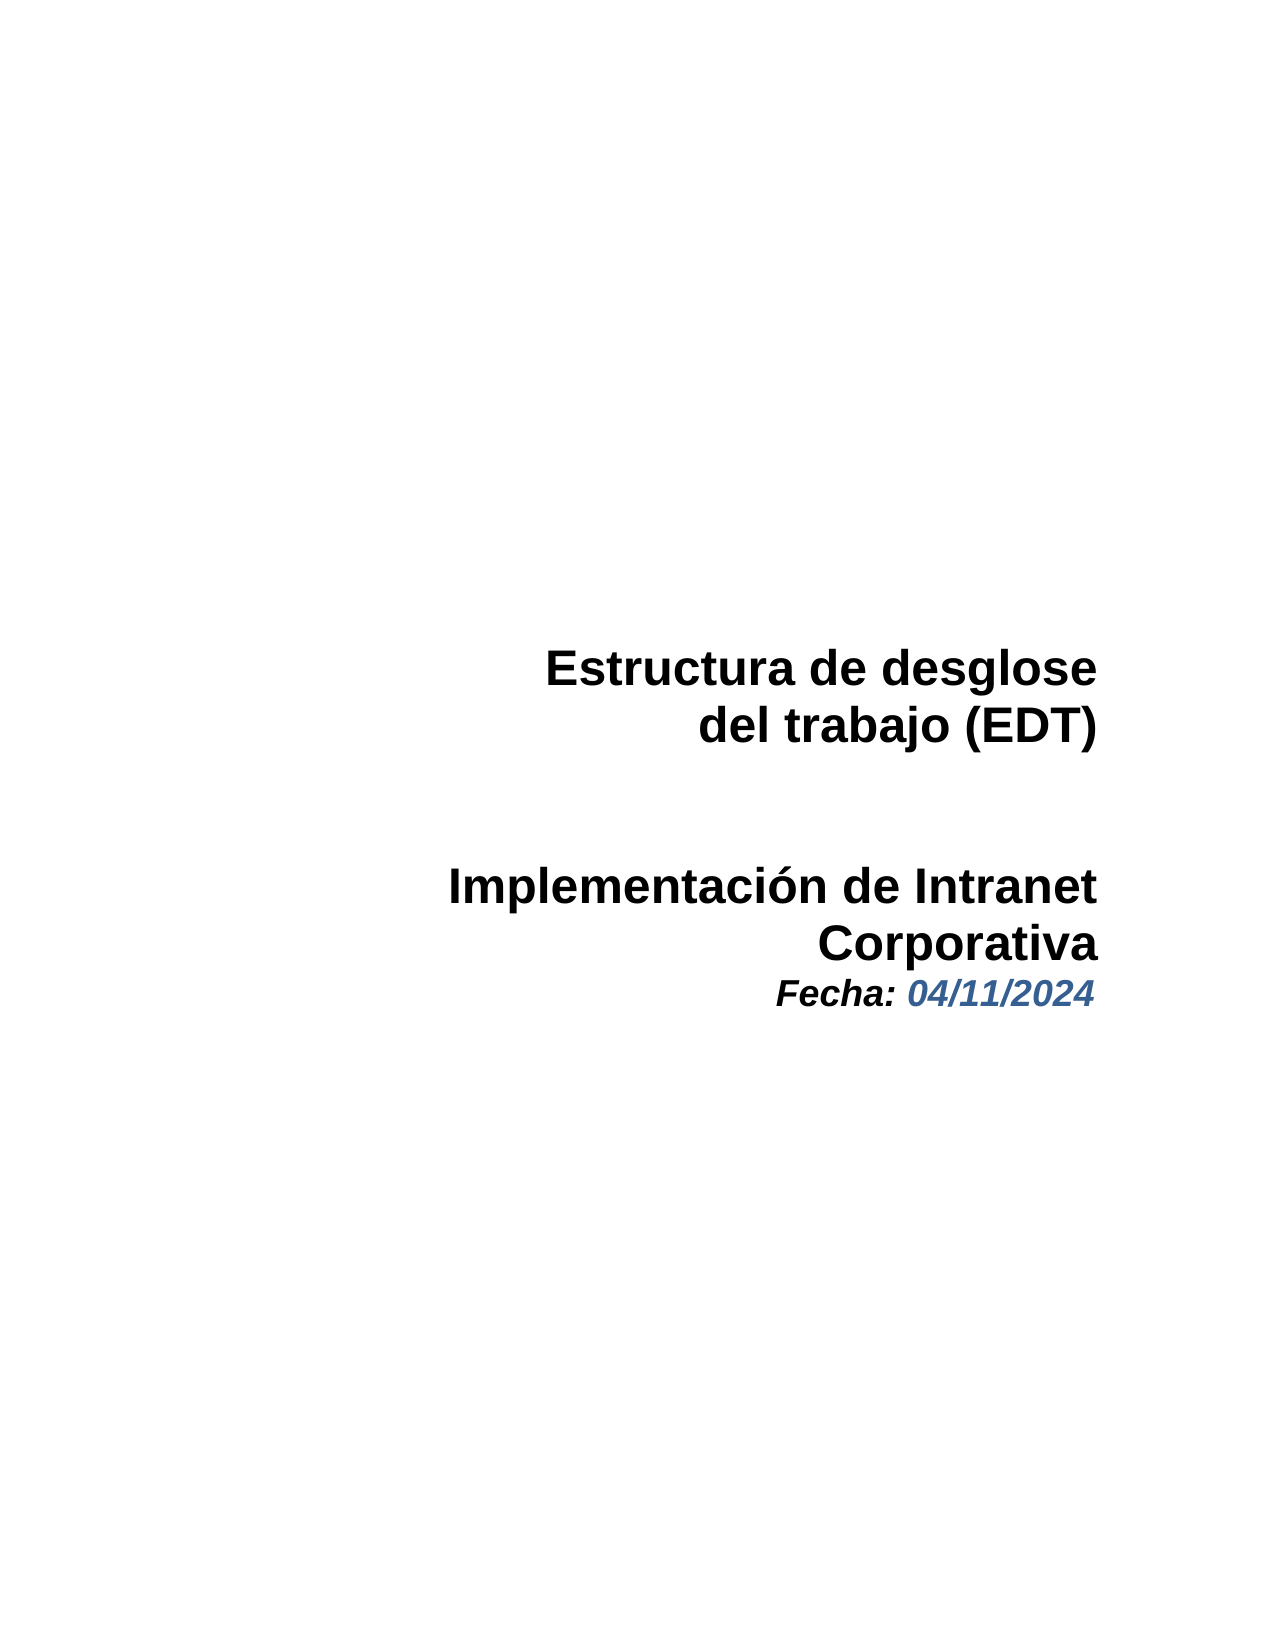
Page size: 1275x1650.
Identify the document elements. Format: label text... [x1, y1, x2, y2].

text del trabajo (EDT) [177, 696, 1098, 753]
text Fecha: 04/11/2024 [177, 971, 1098, 1014]
text Implementación de Intranet Corporativa [177, 856, 1098, 971]
text Estructura de desglose [177, 638, 1098, 696]
